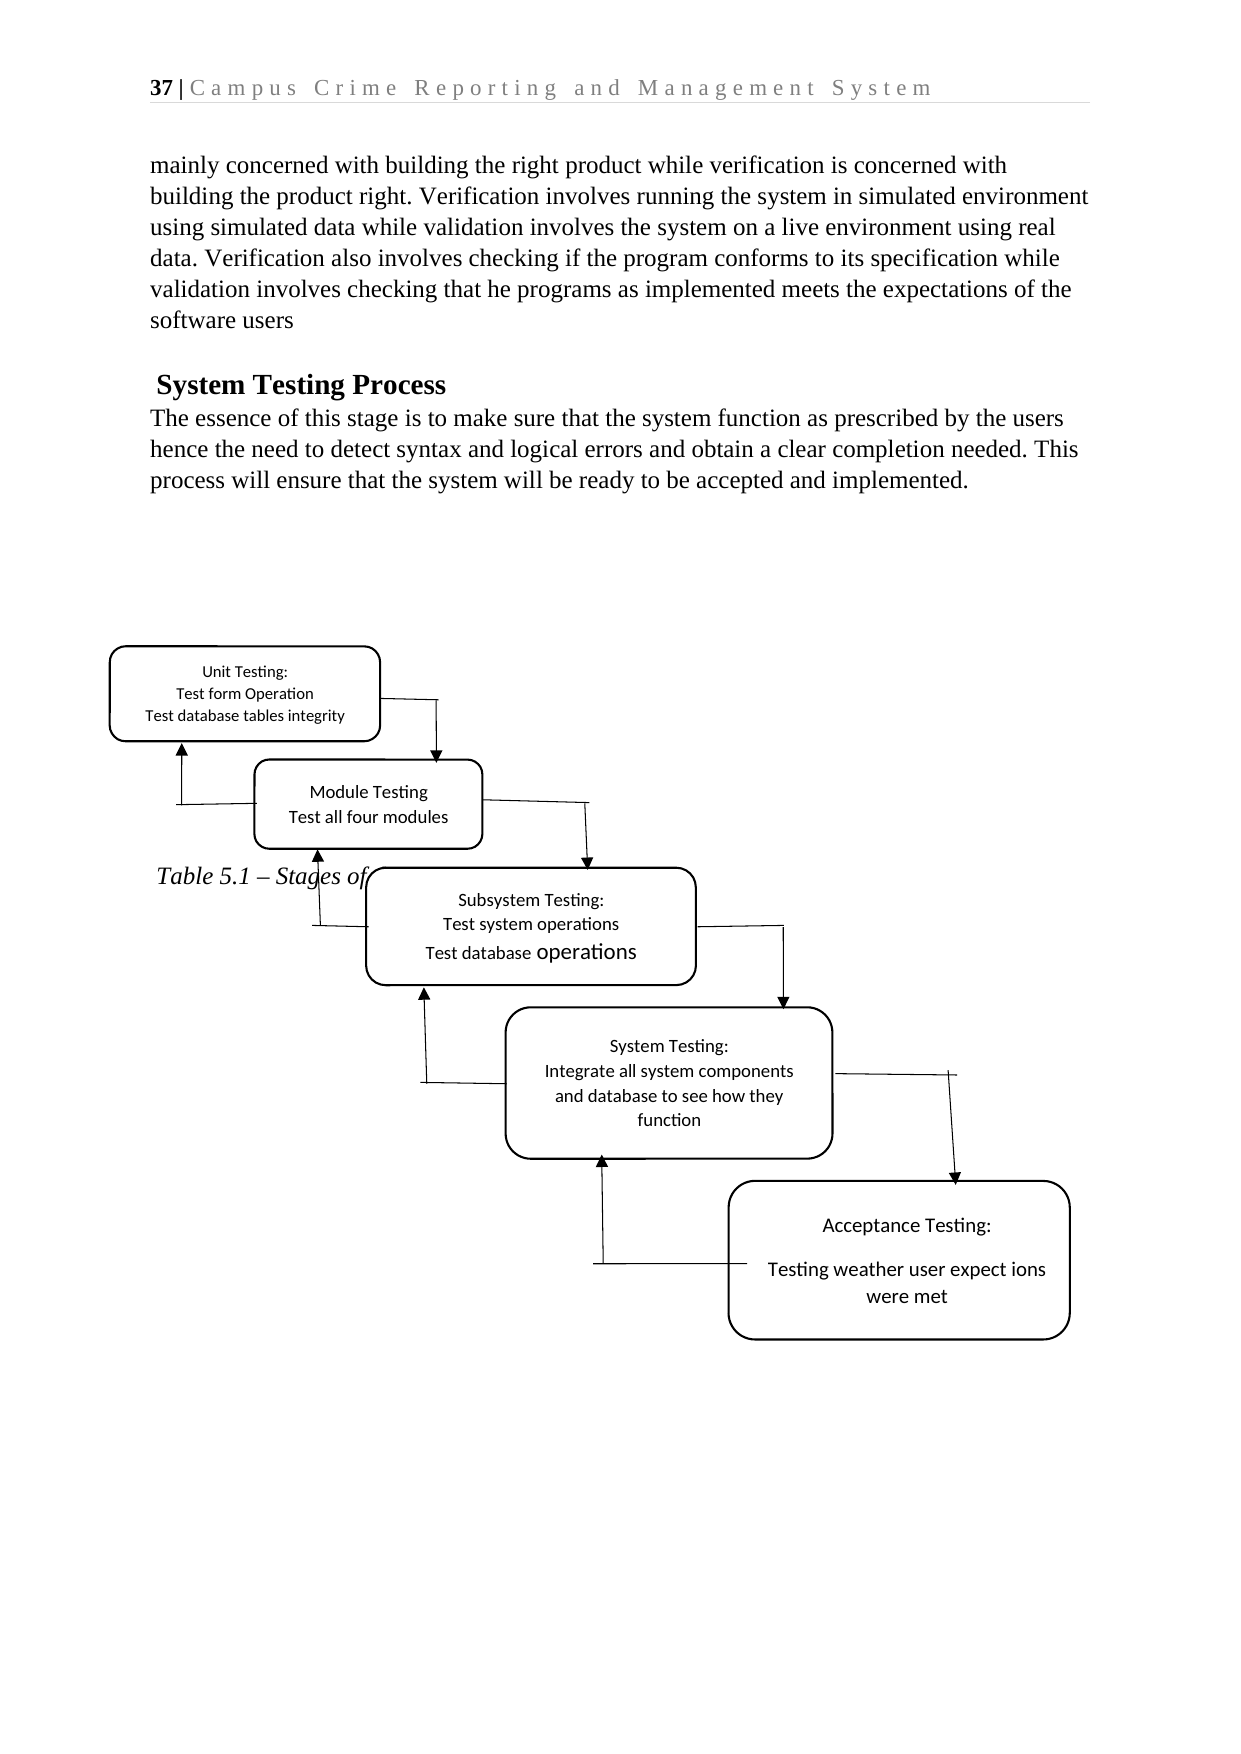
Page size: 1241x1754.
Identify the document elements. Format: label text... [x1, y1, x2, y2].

text System Testing Process [150, 367, 1090, 401]
text The essence of this stage is to make sure that the system function as prescribed by the users hence the need to detect syntax and logical errors and obtain a clear completion needed. This process will ensure that the system will be ready to be accepted and implemented. [150, 403, 1090, 494]
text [150, 150, 1090, 334]
text Table 5.1 – Stages of the testing process [150, 861, 1090, 1372]
